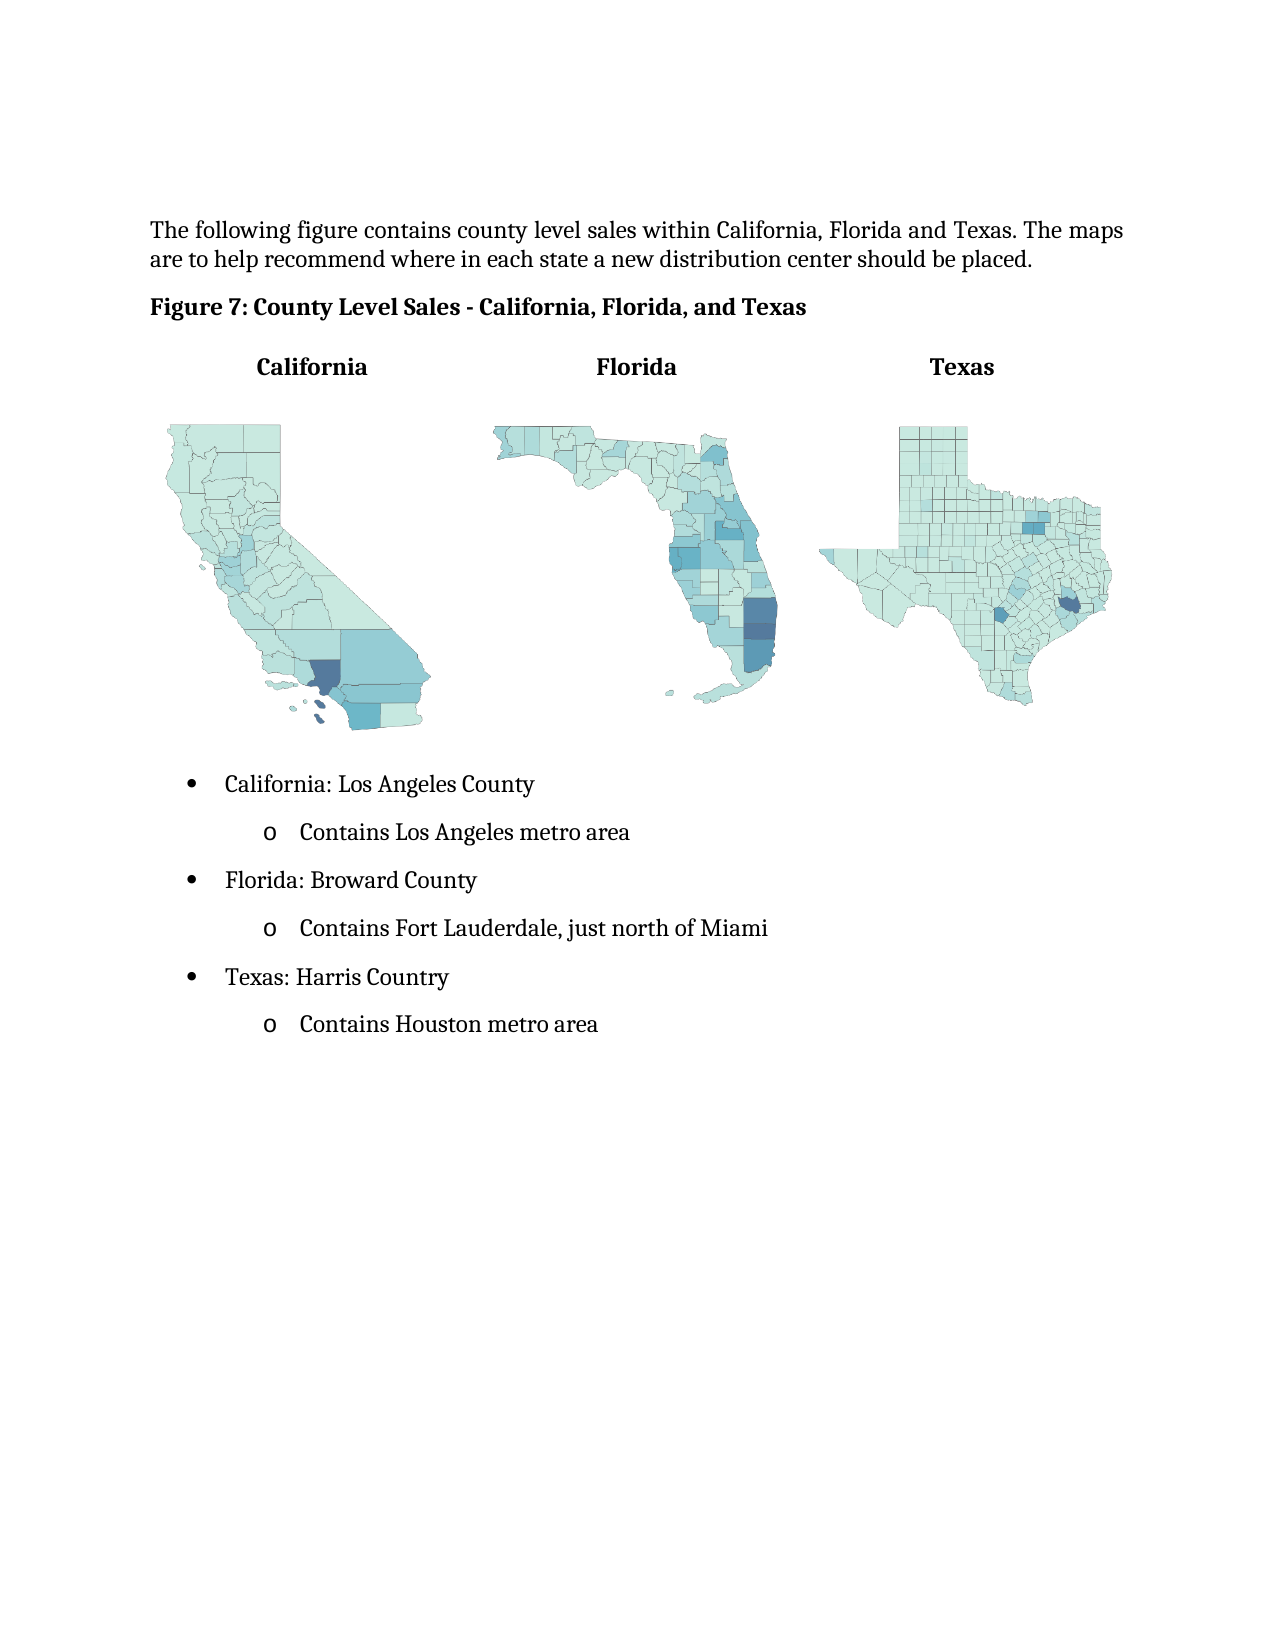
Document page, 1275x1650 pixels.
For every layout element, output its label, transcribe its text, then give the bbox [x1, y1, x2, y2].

text Figure 7: County Level Sales - California, Florida, and Texas [150, 292, 1125, 321]
list Texas: Harris Country [187, 962, 1125, 991]
picture [161, 418, 435, 733]
list California: Los Angeles County [187, 770, 1125, 799]
table_cell [799, 400, 1125, 751]
text The following figure contains county level sales within California, Florida and Texas. The maps are to help recommend where in each state a new distribution center should be placed. [150, 216, 1125, 274]
table_header Texas [799, 334, 1125, 400]
picture [485, 418, 783, 707]
table_header Florida [474, 334, 799, 400]
list Florida: Broward County [187, 866, 1125, 895]
list Contains Houston metro area [262, 1010, 1125, 1040]
list Contains Los Angeles metro area [262, 817, 1125, 847]
table_cell [150, 400, 474, 751]
table_cell [474, 400, 799, 751]
list Contains Fort Lauderdale, just north of Miami [262, 914, 1125, 944]
picture [810, 418, 1114, 708]
table_header California [150, 334, 474, 400]
